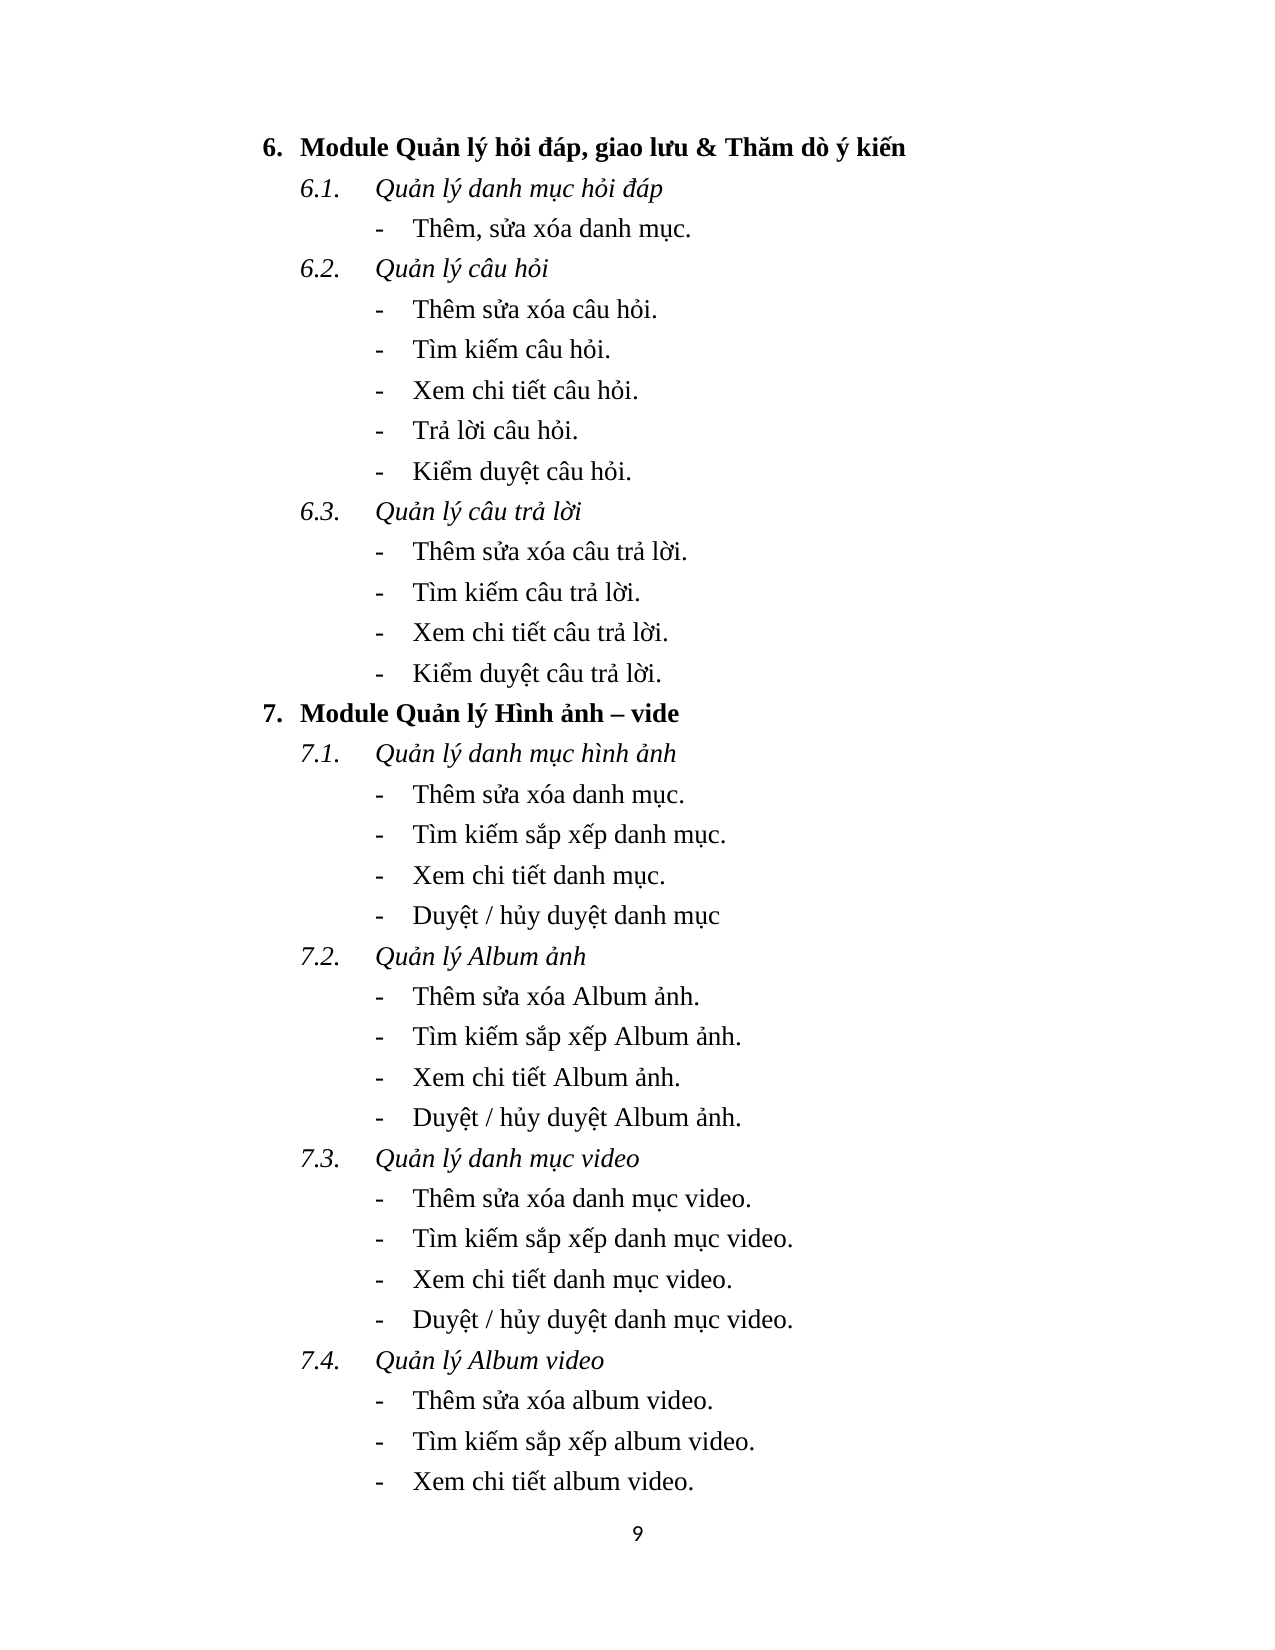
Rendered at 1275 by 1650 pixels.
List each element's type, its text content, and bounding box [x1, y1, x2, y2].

list Thêm sửa xóa danh mục. [375, 778, 1123, 809]
list Thêm sửa xóa câu hỏi. [375, 293, 1123, 324]
list Duyệt / hủy duyệt Album ảnh. [375, 1101, 1123, 1132]
list Module Quản lý Hình ảnh – vide [262, 697, 1123, 728]
list Quản lý danh mục hỏi đáp [300, 172, 1123, 203]
list Tìm kiếm sắp xếp album video. [375, 1424, 1123, 1456]
list Quản lý Album ảnh [300, 939, 1123, 971]
list Thêm sửa xóa danh mục video. [375, 1182, 1123, 1213]
list Duyệt / hủy duyệt danh mục video. [375, 1303, 1123, 1334]
list Xem chi tiết album video. [375, 1465, 1123, 1496]
list Tìm kiếm câu hỏi. [375, 333, 1123, 364]
list Quản lý danh mục video [300, 1142, 1123, 1173]
list Tìm kiếm sắp xếp danh mục video. [375, 1222, 1123, 1254]
list Thêm, sửa xóa danh mục. [375, 212, 1123, 243]
list Tìm kiếm sắp xếp danh mục. [375, 818, 1123, 849]
list Kiểm duyệt câu hỏi. [375, 454, 1123, 486]
list Tìm kiếm câu trả lời. [375, 576, 1123, 607]
list Quản lý Album video [300, 1344, 1123, 1375]
list Quản lý câu trả lời [300, 495, 1123, 526]
list Quản lý câu hỏi [300, 252, 1123, 284]
list Thêm sửa xóa album video. [375, 1384, 1123, 1415]
list Thêm sửa xóa câu trả lời. [375, 535, 1123, 567]
list Module Quản lý hỏi đáp, giao lưu & Thăm dò ý kiến [262, 131, 1123, 162]
list Xem chi tiết danh mục video. [375, 1263, 1123, 1294]
list Xem chi tiết Album ảnh. [375, 1061, 1123, 1092]
list Tìm kiếm sắp xếp Album ảnh. [375, 1020, 1123, 1052]
list Xem chi tiết câu trả lời. [375, 616, 1123, 647]
list Xem chi tiết danh mục. [375, 859, 1123, 890]
list Xem chi tiết câu hỏi. [375, 374, 1123, 405]
list Quản lý danh mục hình ảnh [300, 737, 1123, 769]
list Trả lời câu hỏi. [375, 414, 1123, 445]
list Duyệt / hủy duyệt danh mục [375, 899, 1123, 930]
list Kiểm duyệt câu trả lời. [375, 657, 1123, 688]
list Thêm sửa xóa Album ảnh. [375, 980, 1123, 1011]
